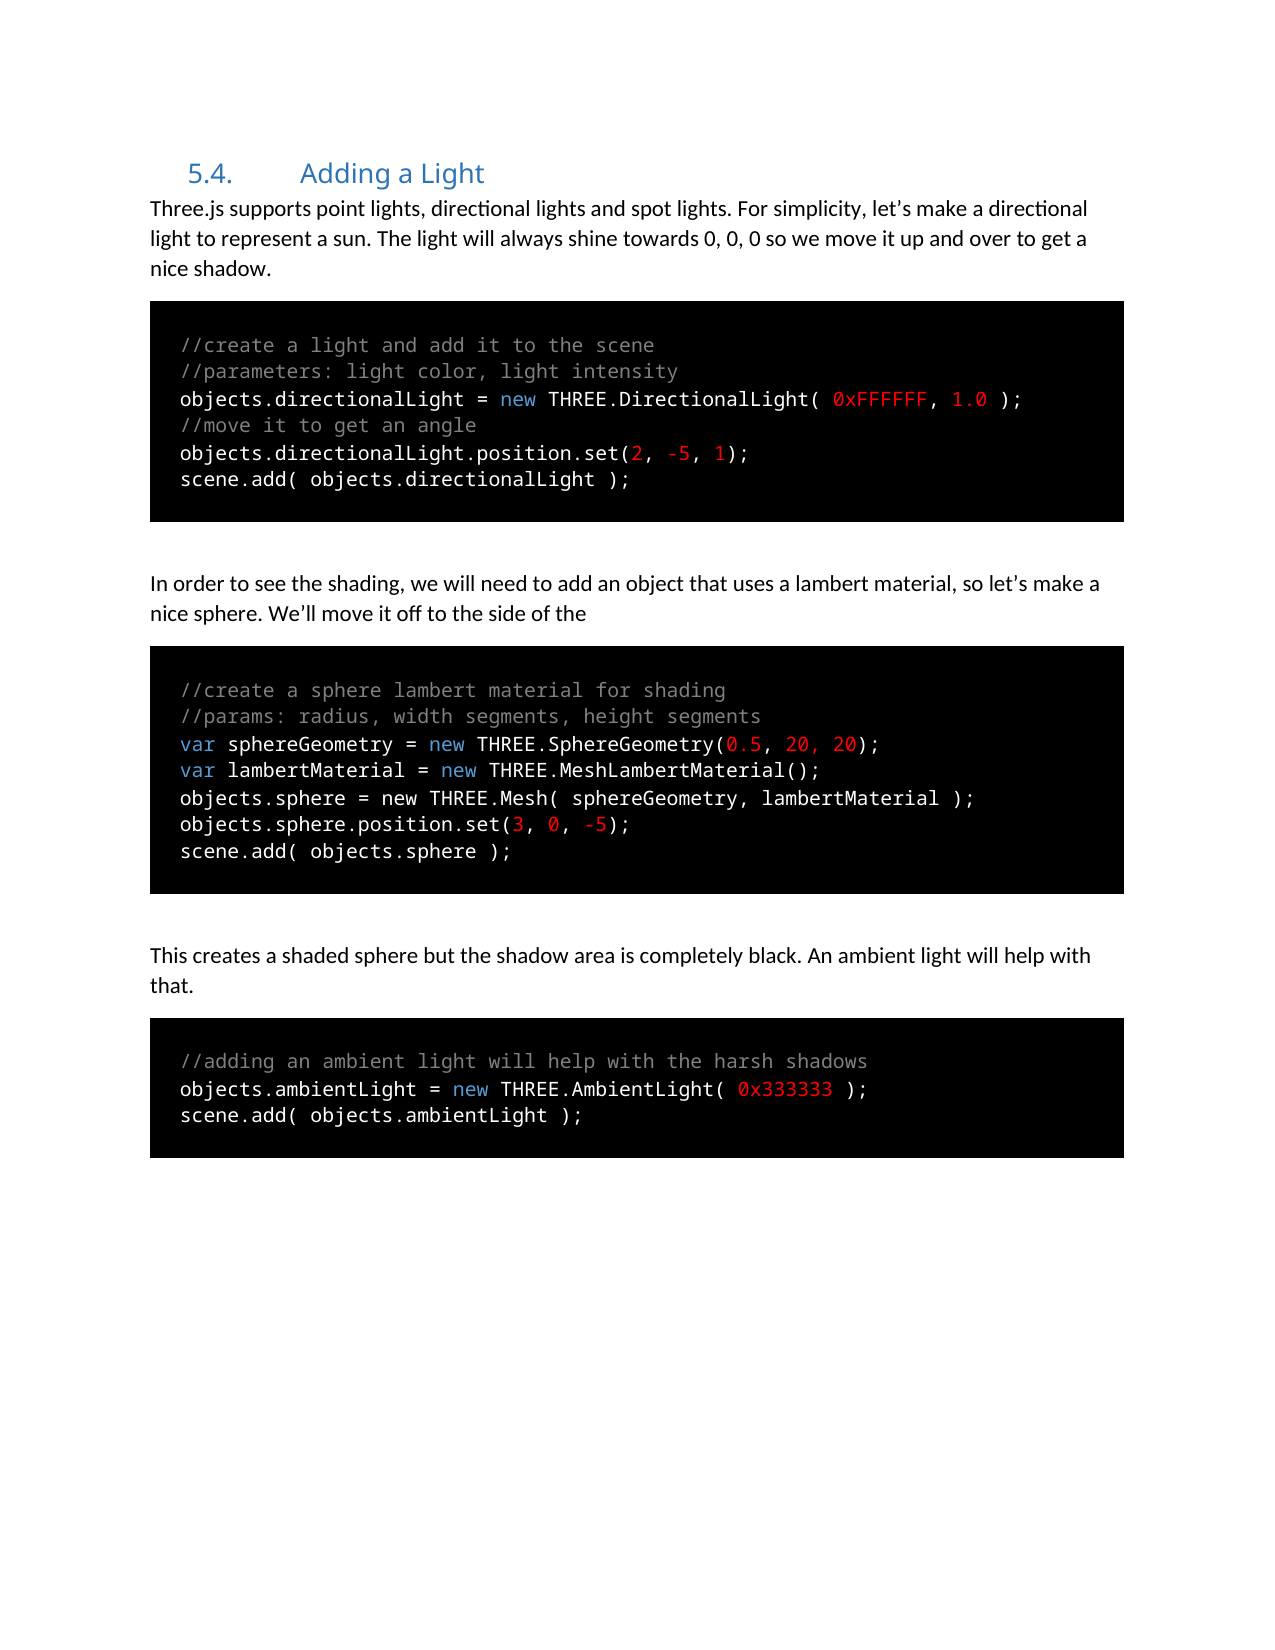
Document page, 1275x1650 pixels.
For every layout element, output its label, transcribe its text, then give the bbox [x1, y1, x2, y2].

text This creates a shaded sphere but the shadow area is completely black. An ambient light will help with that. [150, 941, 1125, 999]
text Three.js supports point lights, directional lights and spot lights. For simplicity, let’s make a directional light to represent a sun. The light will always shine towards 0, 0, 0 so we move it up and over to get a nice shadow. [150, 194, 1125, 282]
table_header //create a light and add it to the scene //parameters: light color, light intensity objects.directionalLight = new THREE.DirectionalLight( 0xFFFFFF, 1.0 ); //move it to get an angle objects.directionalLight.position.set(2, -5, 1); scene.add( objects.directionalLight ); [150, 301, 1124, 522]
table_header //create a sphere lambert material for shading //params: radius, width segments, height segments var sphereGeometry = new THREE.SphereGeometry(0.5, 20, 20); var lambertMaterial = new THREE.MeshLambertMaterial(); objects.sphere = new THREE.Mesh( sphereGeometry, lambertMaterial ); objects.sphere.position.set(3, 0, -5); scene.add( objects.sphere ); [150, 646, 1124, 894]
table_header //adding an ambient light will help with the harsh shadows objects.ambientLight = new THREE.AmbientLight( 0x333333 ); scene.add( objects.ambientLight ); [150, 1018, 1124, 1158]
subtitle Adding a Light [187, 154, 1125, 191]
text In order to see the shading, we will need to add an object that uses a lambert material, so let’s make a nice sphere. We’ll move it off to the side of the [150, 569, 1125, 627]
